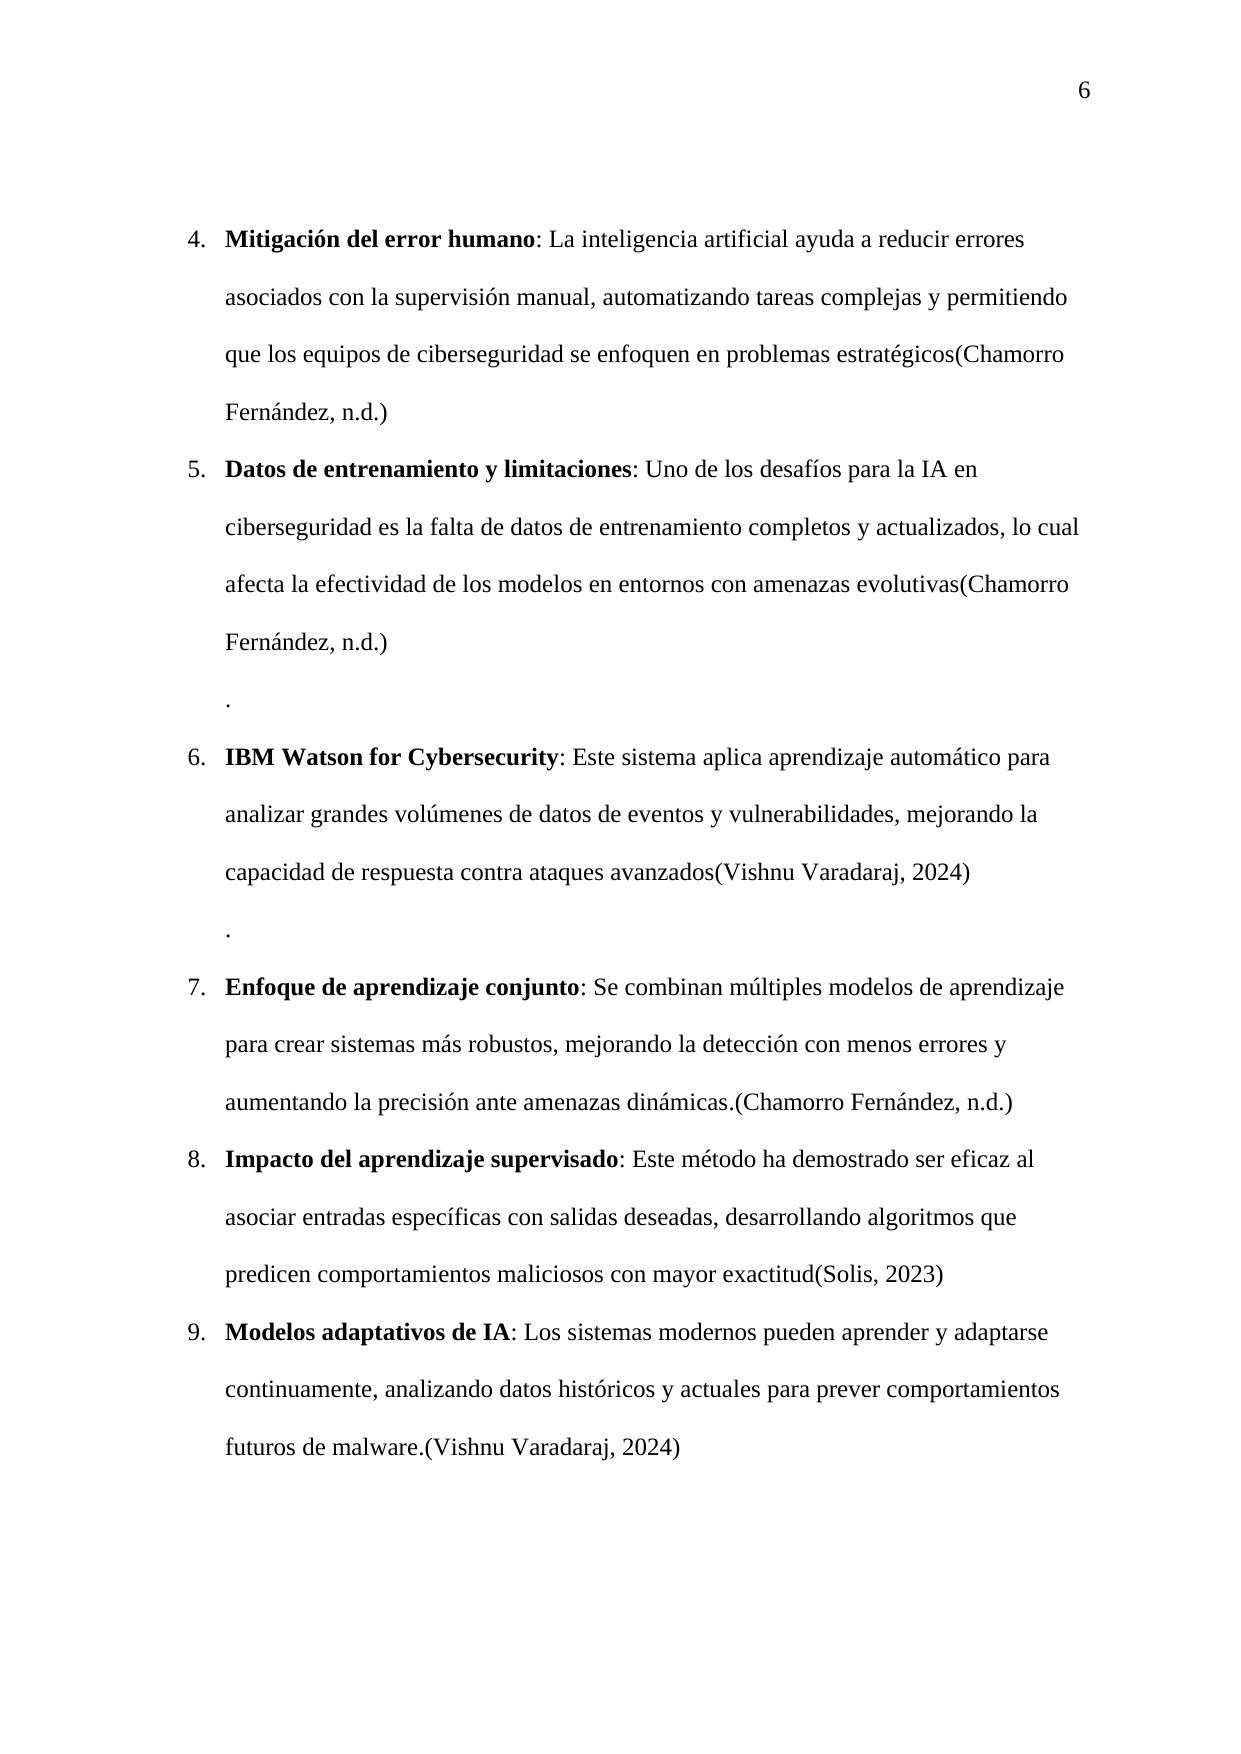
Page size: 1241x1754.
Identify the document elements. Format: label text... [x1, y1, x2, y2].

list Modelos adaptativos de IA: Los sistemas modernos pueden aprender y adaptarse continuamente, analizando datos históricos y actuales para prever comportamientos futuros de malware​.(Vishnu Varadaraj, 2024) [187, 1317, 1090, 1460]
list Enfoque de aprendizaje conjunto: Se combinan múltiples modelos de aprendizaje para crear sistemas más robustos, mejorando la detección con menos errores y aumentando la precisión ante amenazas dinámicas​.(Chamorro Fernández, n.d.) [187, 972, 1090, 1115]
list Impacto del aprendizaje supervisado: Este método ha demostrado ser eficaz al asociar entradas específicas con salidas deseadas, desarrollando algoritmos que predicen comportamientos maliciosos con mayor exactitud​(Solis, 2023) [187, 1144, 1090, 1288]
list Datos de entrenamiento y limitaciones: Uno de los desafíos para la IA en ciberseguridad es la falta de datos de entrenamiento completos y actualizados, lo cual afecta la efectividad de los modelos en entornos con amenazas evolutivas​(Chamorro Fernández, n.d.) . [187, 454, 1090, 713]
list IBM Watson for Cybersecurity: Este sistema aplica aprendizaje automático para analizar grandes volúmenes de datos de eventos y vulnerabilidades, mejorando la capacidad de respuesta contra ataques avanzados​(Vishnu Varadaraj, 2024) . [187, 742, 1090, 943]
list Mitigación del error humano: La inteligencia artificial ayuda a reducir errores asociados con la supervisión manual, automatizando tareas complejas y permitiendo que los equipos de ciberseguridad se enfoquen en problemas estratégicos​(Chamorro Fernández, n.d.) [187, 224, 1090, 425]
